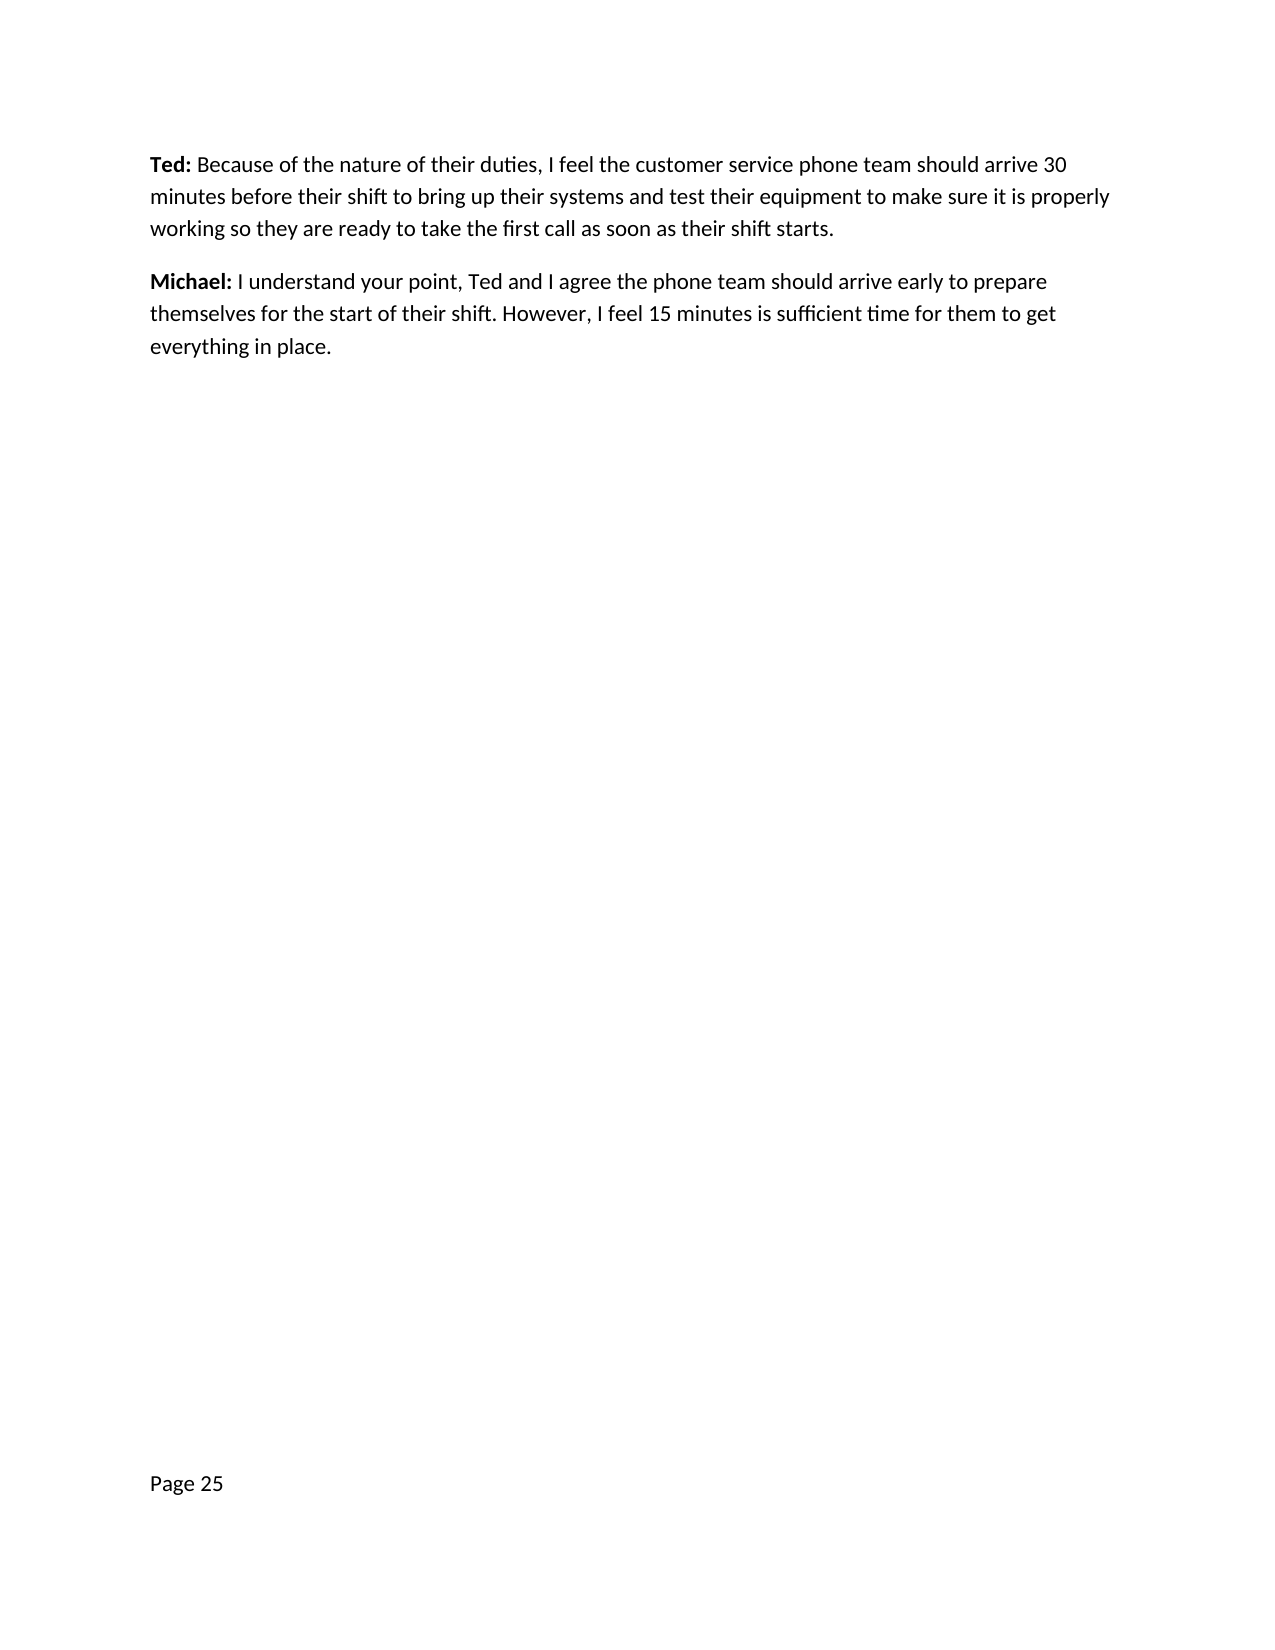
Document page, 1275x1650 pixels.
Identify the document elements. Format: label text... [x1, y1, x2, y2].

text Michael: I understand your point, Ted and I agree the phone team should arrive early to prepare themselves for the start of their shift. However, I feel 15 minutes is sufficient time for them to get everything in place. [150, 267, 1125, 360]
text Ted: Because of the nature of their duties, I feel the customer service phone team should arrive 30 minutes before their shift to bring up their systems and test their equipment to make sure it is properly working so they are ready to take the first call as soon as their shift starts. [150, 150, 1125, 242]
